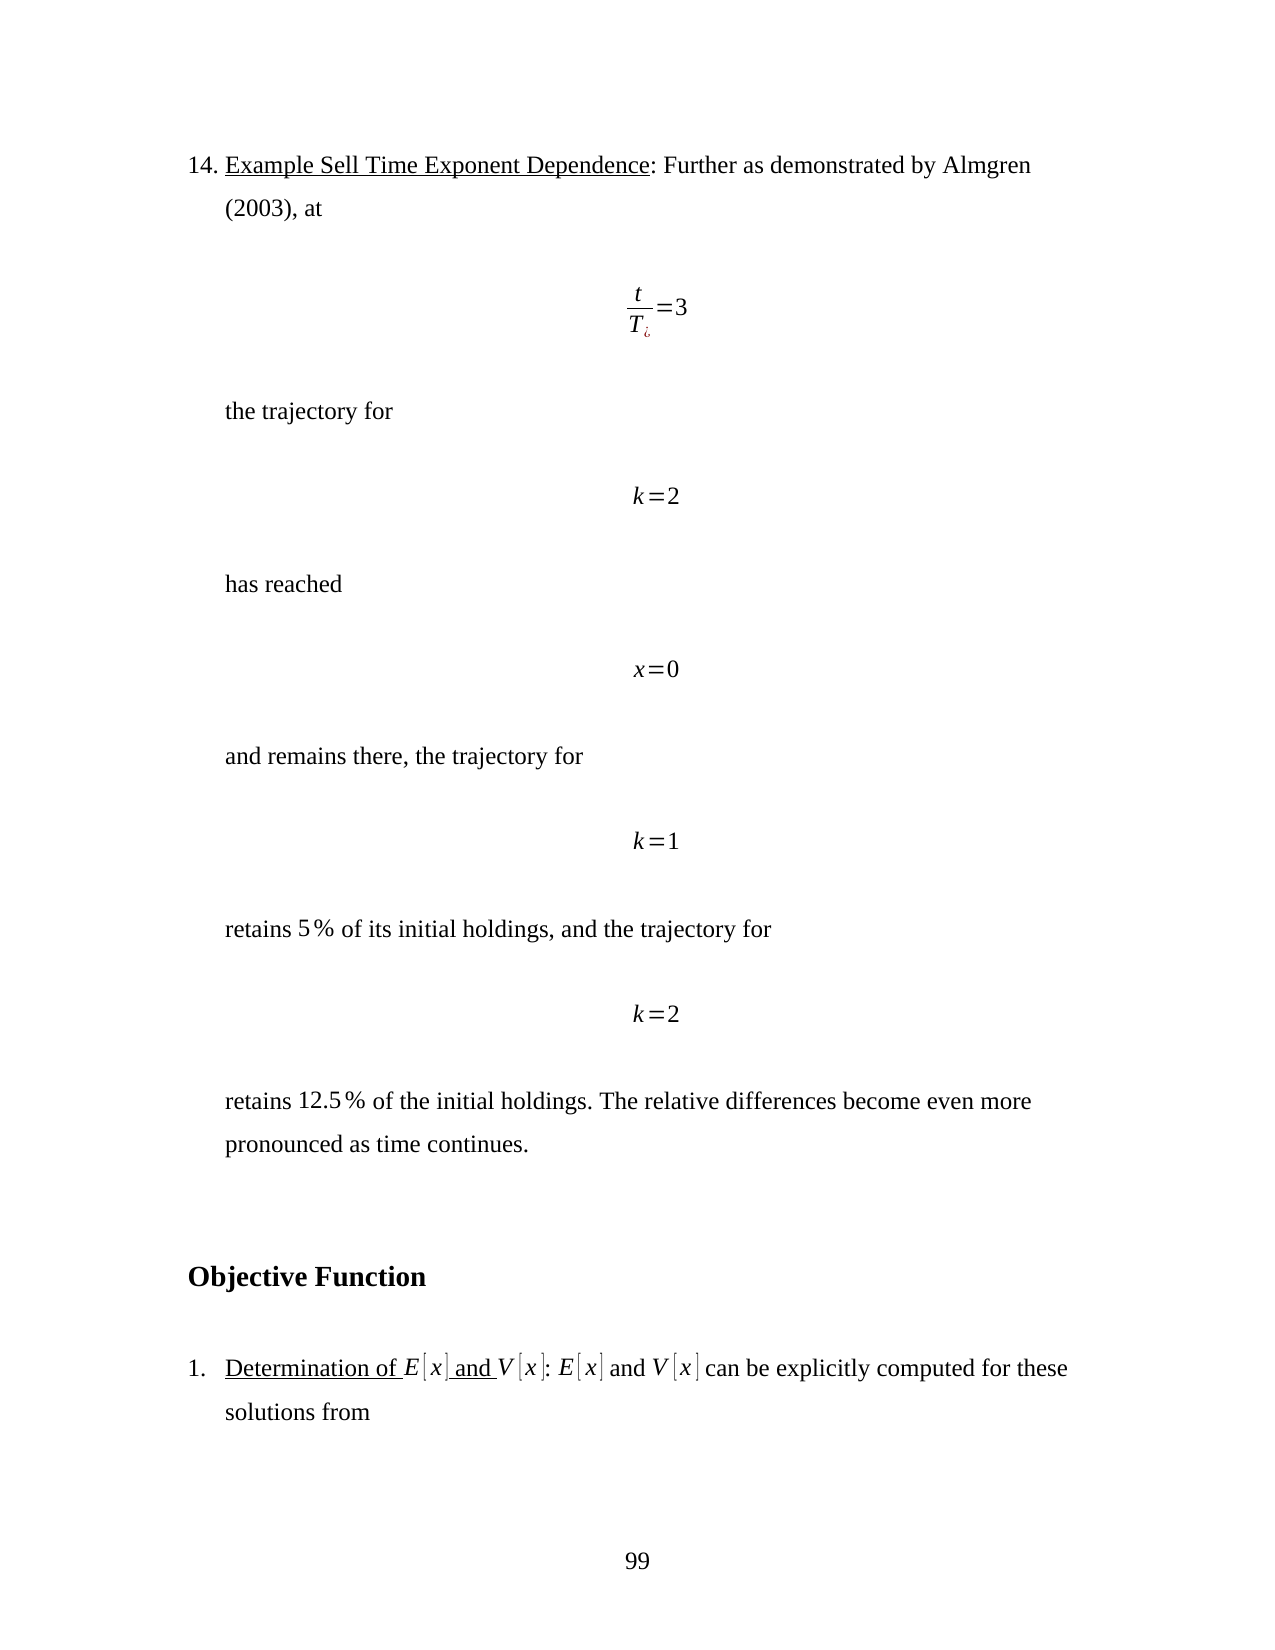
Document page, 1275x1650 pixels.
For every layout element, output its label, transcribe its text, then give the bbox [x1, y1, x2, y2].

list Determination of and : and can be explicitly computed for these solutions from [187, 1352, 1087, 1426]
list Example Sell Time Exponent Dependence: Further as demonstrated by Almgren (2003), at [187, 150, 1087, 222]
list has reached [225, 569, 1087, 597]
list the trajectory for [225, 396, 1087, 425]
list retains of the initial holdings. The relative differences become even more pronounced as time continues. [225, 1086, 1087, 1158]
text Objective Function [187, 1259, 1087, 1292]
list and remains there, the trajectory for [225, 741, 1087, 770]
list retains of its initial holdings, and the trajectory for [225, 914, 1087, 942]
